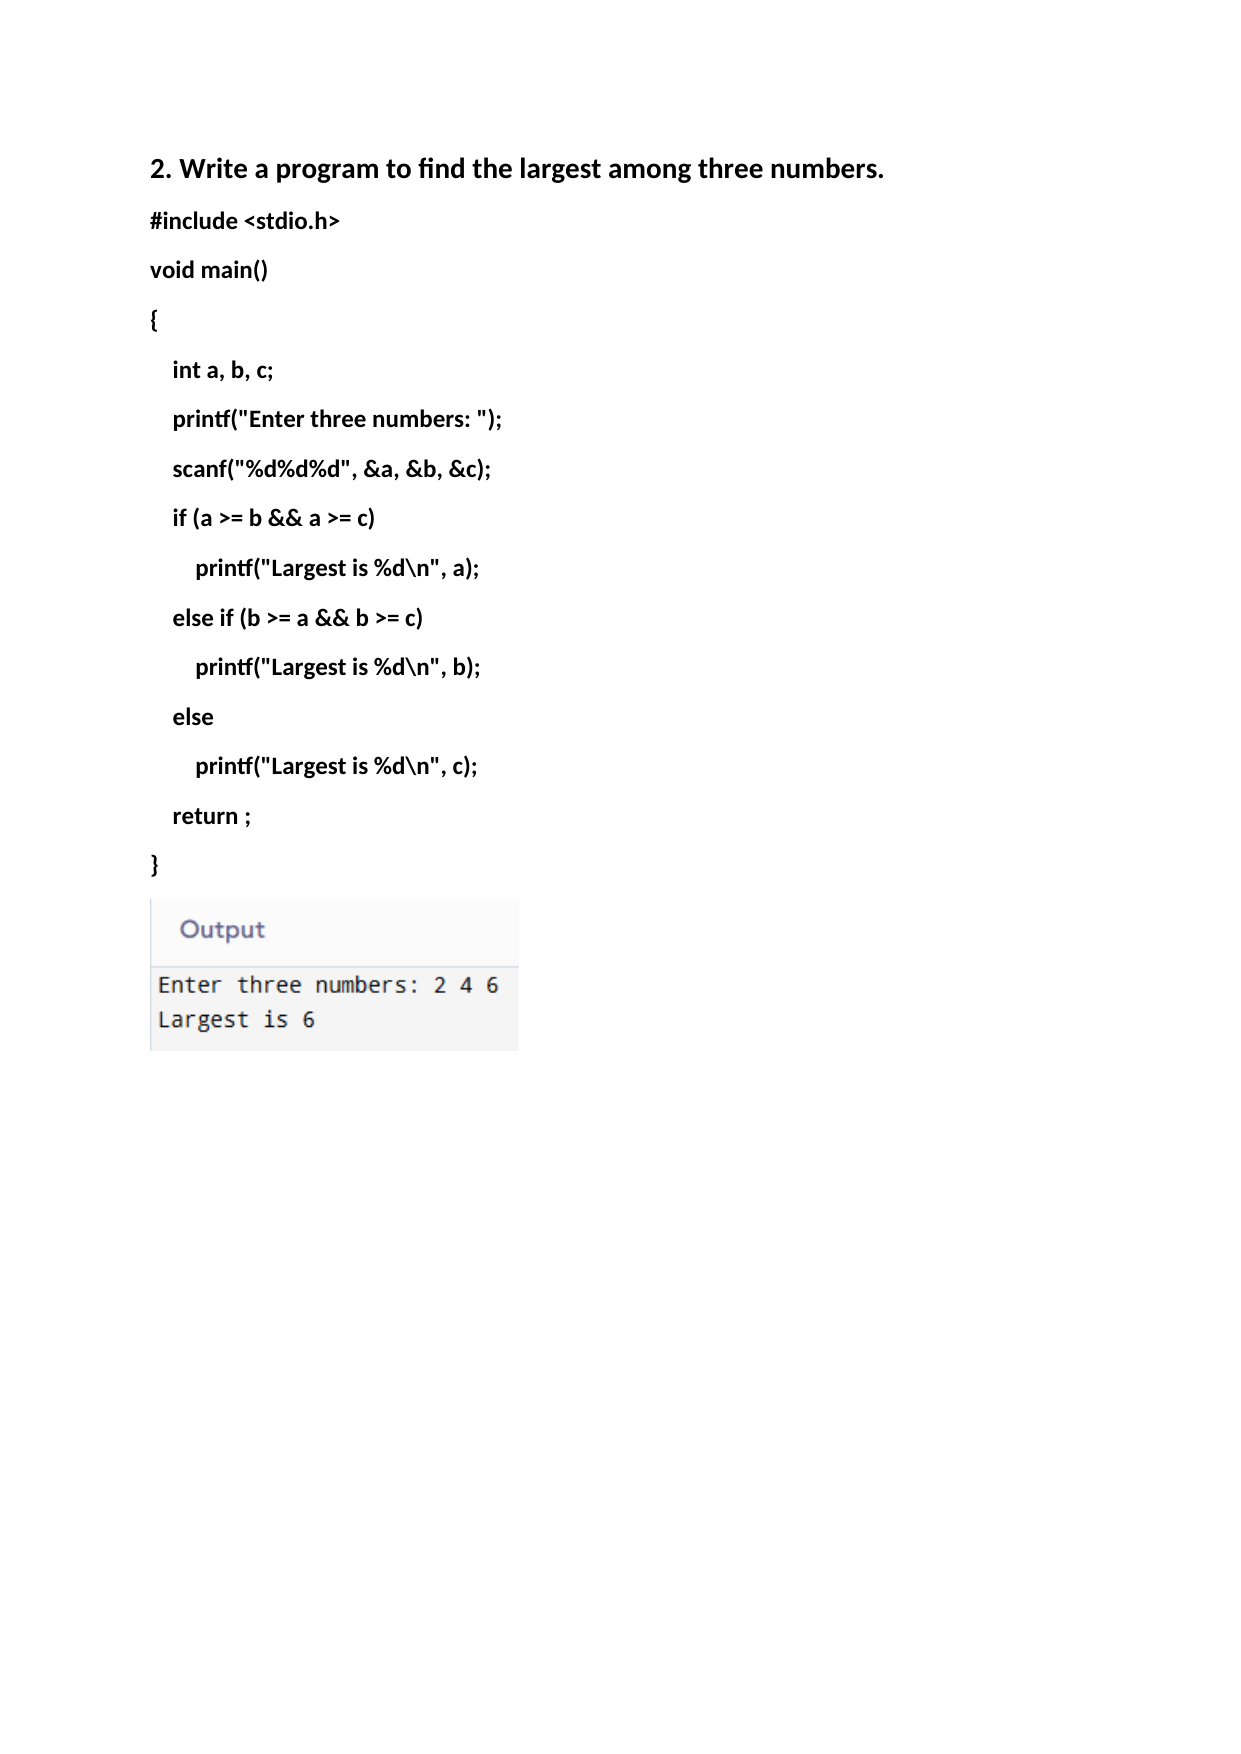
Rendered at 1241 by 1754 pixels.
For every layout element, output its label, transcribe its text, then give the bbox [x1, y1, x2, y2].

text else if (b >= a && b >= c) [150, 602, 1090, 632]
text else [150, 701, 1090, 731]
text 2. Write a program to find the largest among three numbers. [150, 150, 1090, 186]
text if (a >= b && a >= c) [150, 503, 1090, 533]
text printf("Largest is %d\n", c); [150, 751, 1090, 781]
text { [150, 304, 1090, 335]
text #include <stdio.h> [150, 205, 1090, 236]
text printf("Largest is %d\n", b); [150, 651, 1090, 682]
picture [150, 899, 519, 1051]
text } [150, 850, 1090, 880]
text printf("Largest is %d\n", a); [150, 552, 1090, 583]
text void main() [150, 255, 1090, 285]
text int a, b, c; [150, 354, 1090, 384]
text scanf("%d%d%d", &a, &b, &c); [150, 453, 1090, 483]
text return ; [150, 800, 1090, 831]
text printf("Enter three numbers: "); [150, 403, 1090, 434]
